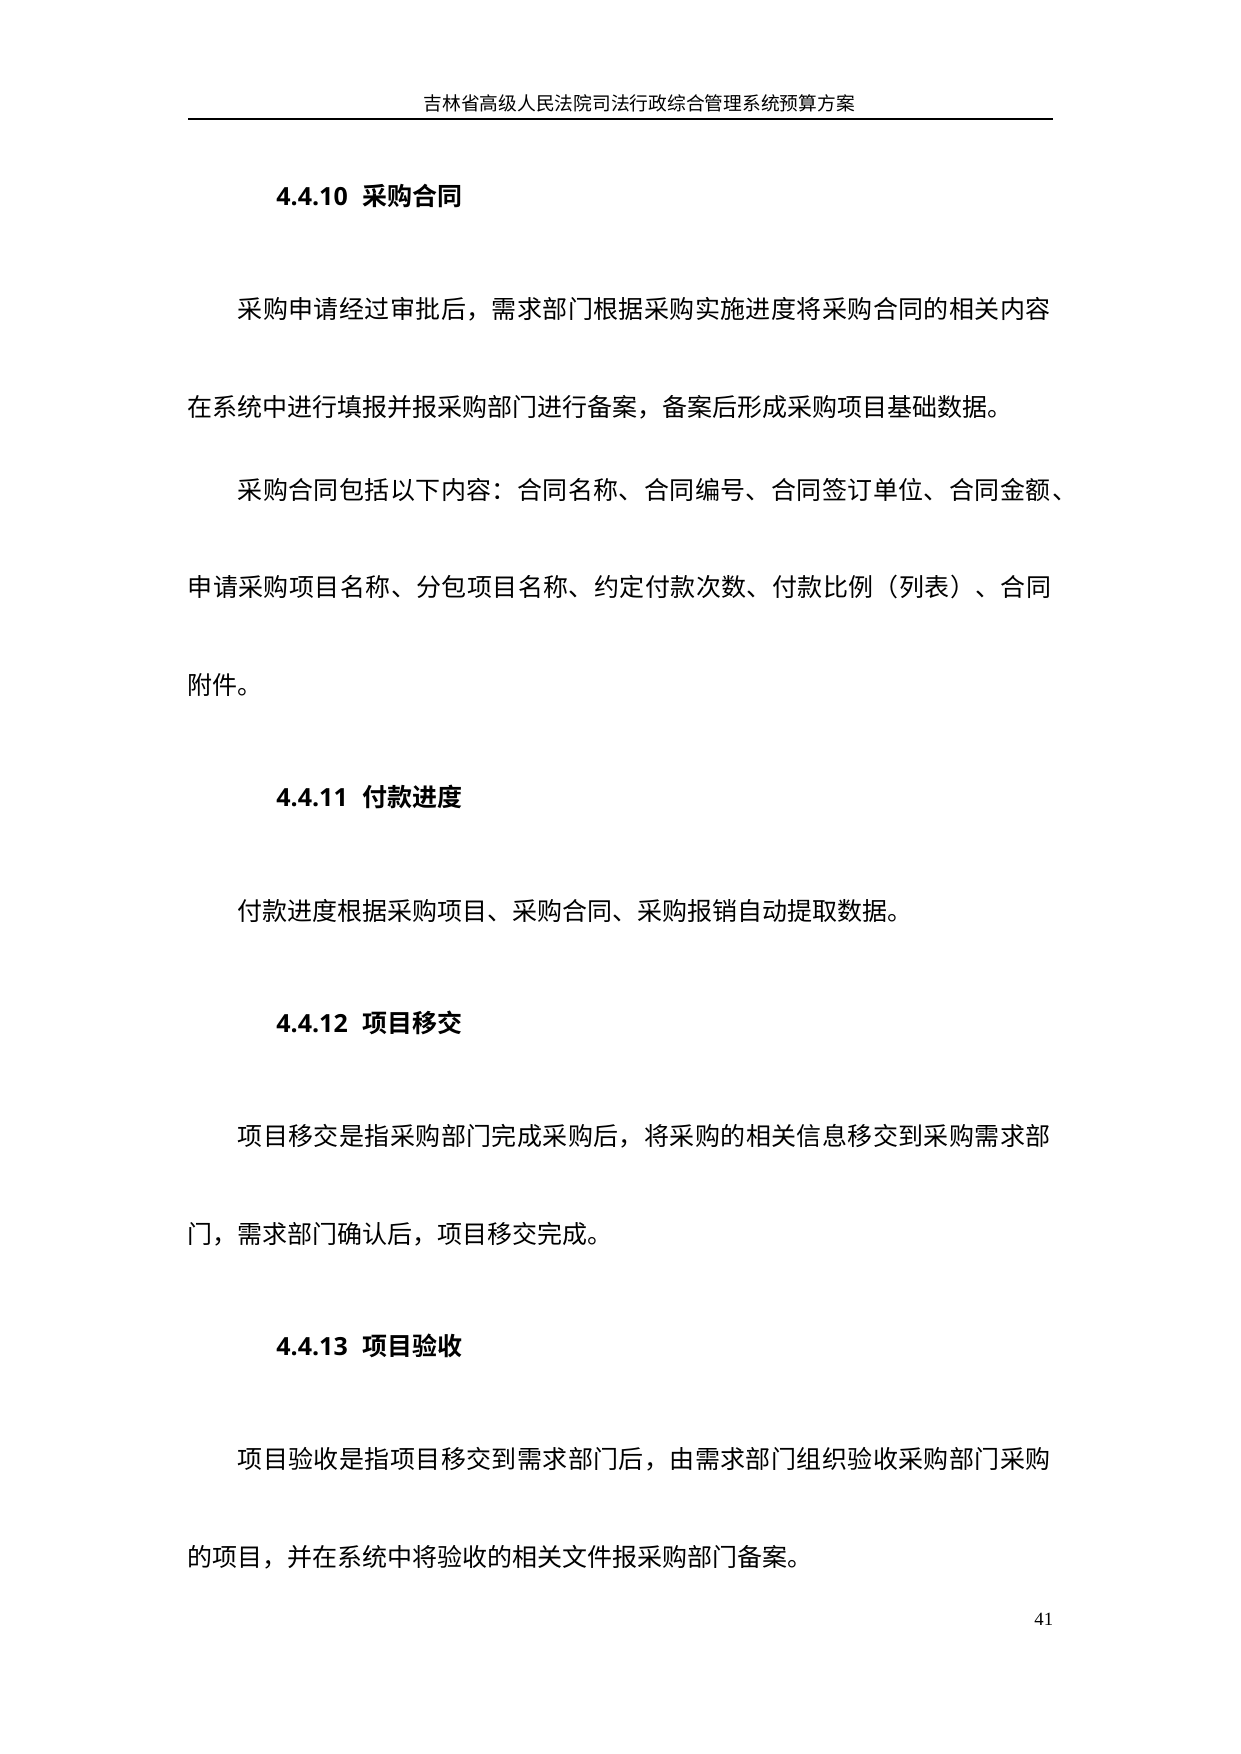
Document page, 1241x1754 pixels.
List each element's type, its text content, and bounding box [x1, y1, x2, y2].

subtitle 采购合同 [276, 162, 1053, 227]
subtitle 项目移交 [276, 989, 1053, 1054]
text 项目移交是指采购部门完成采购后，将采购的相关信息移交到采购需求部门，需求部门确认后，项目移交完成。 [187, 1102, 1053, 1265]
text 项目验收是指项目移交到需求部门后，由需求部门组织验收采购部门采购的项目，并在系统中将验收的相关文件报采购部门备案。 [187, 1425, 1053, 1588]
subtitle 项目验收 [276, 1312, 1053, 1377]
text 采购申请经过审批后，需求部门根据采购实施进度将采购合同的相关内容在系统中进行填报并报采购部门进行备案，备案后形成采购项目基础数据。 [187, 275, 1053, 438]
subtitle 付款进度 [276, 763, 1053, 828]
text 采购合同包括以下内容：合同名称、合同编号、合同签订单位、合同金额、申请采购项目名称、分包项目名称、约定付款次数、付款比例（列表）、合同附件。 [187, 456, 1053, 716]
text 付款进度根据采购项目、采购合同、采购报销自动提取数据。 [187, 877, 1053, 942]
